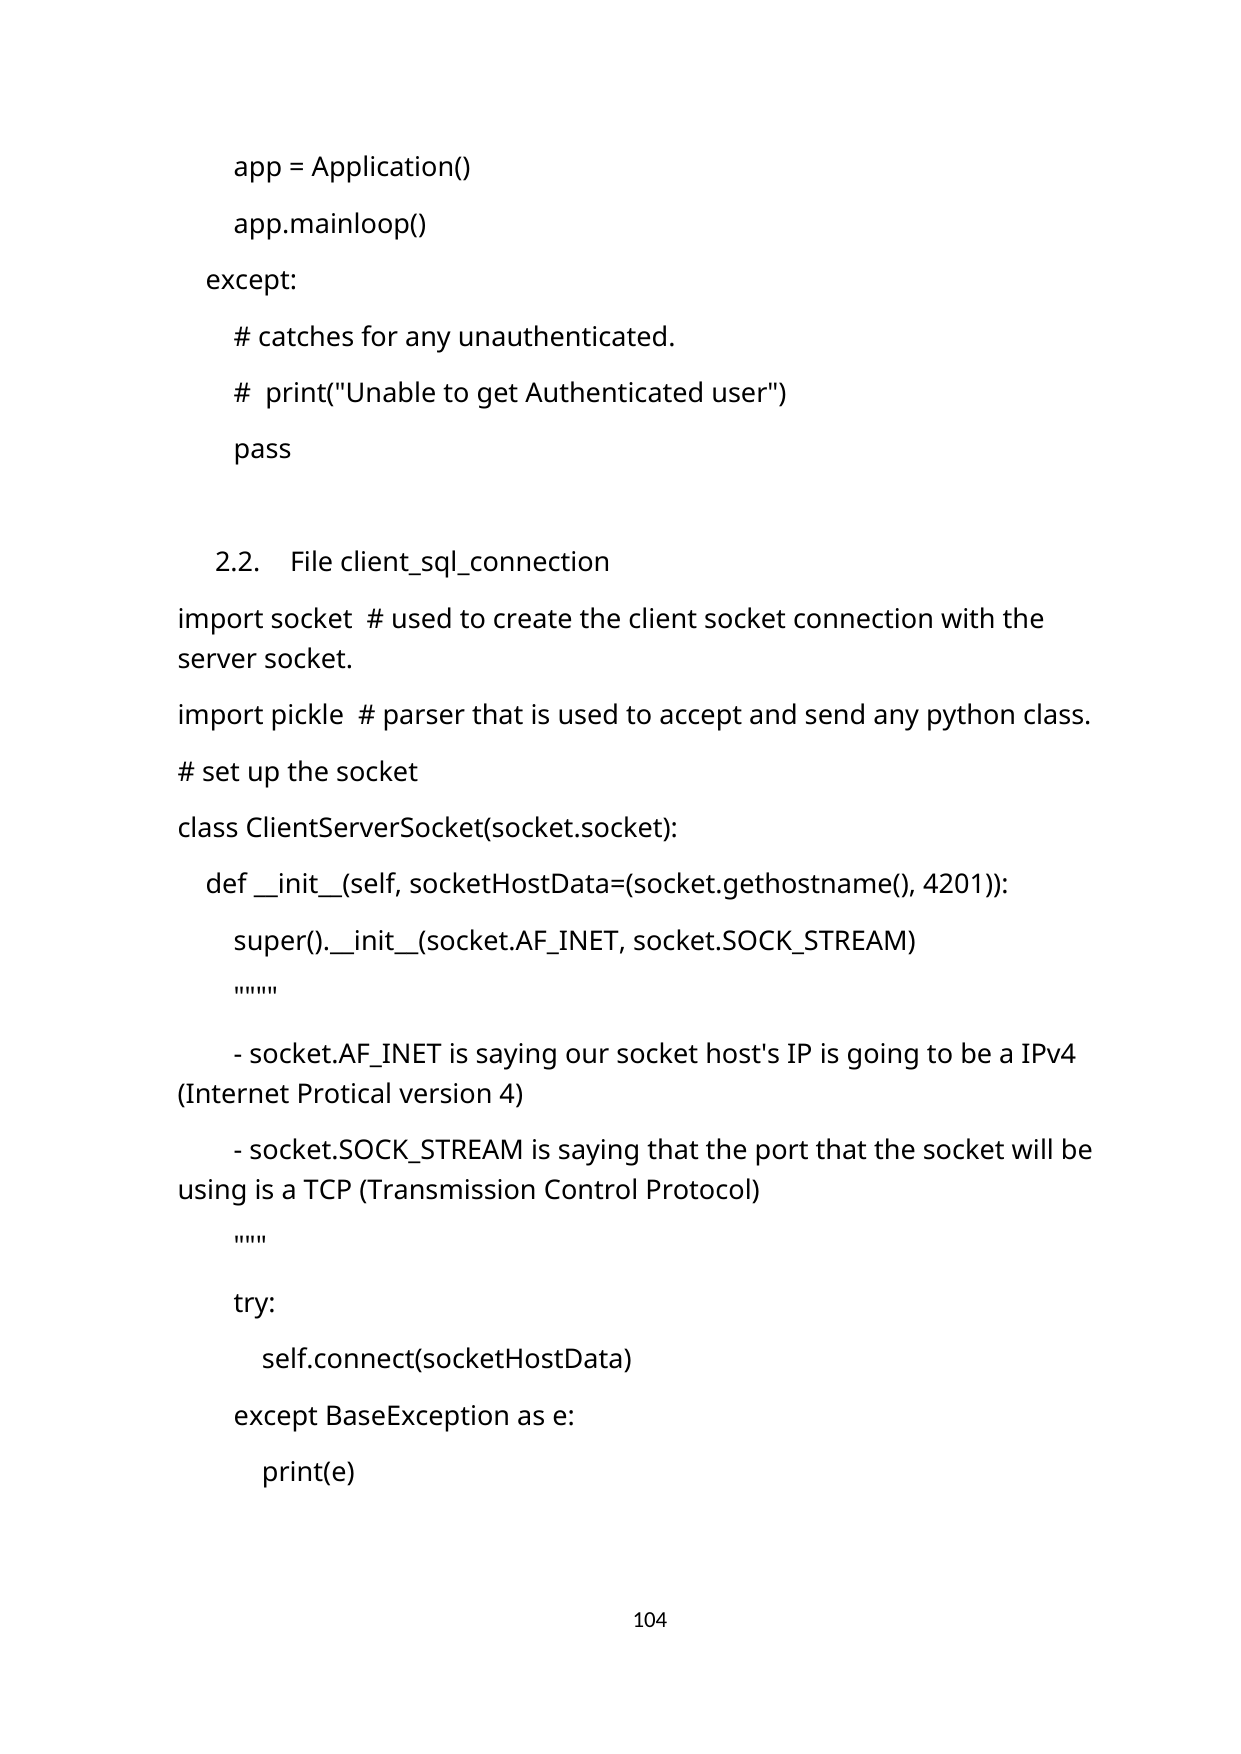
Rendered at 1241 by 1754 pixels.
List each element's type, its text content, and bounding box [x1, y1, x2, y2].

text try: [177, 1283, 1122, 1320]
text print(e) [177, 1453, 1122, 1489]
text super().__init__(socket.AF_INET, socket.SOCK_STREAM) [177, 921, 1122, 958]
text - socket.SOCK_STREAM is saying that the port that the socket will be using is a TCP (Transmission Control Protocol) [177, 1131, 1122, 1207]
text # print("Unable to get Authenticated user") [177, 373, 1122, 410]
text import pickle # parser that is used to accept and send any python class. [177, 696, 1122, 732]
text except BaseException as e: [177, 1396, 1122, 1433]
text app = Application() [177, 148, 1122, 184]
text - socket.AF_INET is saying our socket host's IP is going to be a IPv4 (Internet Protical version 4) [177, 1034, 1122, 1111]
text # catches for any unauthenticated. [177, 317, 1122, 354]
text import socket # used to create the client socket connection with the server socket. [177, 599, 1122, 676]
text def __init__(self, socketHostData=(socket.gethostname(), 4201)): [177, 865, 1122, 902]
text # set up the socket [177, 752, 1122, 789]
text class ClientServerSocket(socket.socket): [177, 808, 1122, 845]
text app.mainloop() [177, 204, 1122, 241]
text except: [177, 261, 1122, 297]
text """ [177, 1227, 1122, 1264]
text """" [177, 978, 1122, 1015]
text self.connect(socketHostData) [177, 1340, 1122, 1377]
text pass [177, 430, 1122, 467]
list File client_sql_connection [215, 543, 1122, 580]
